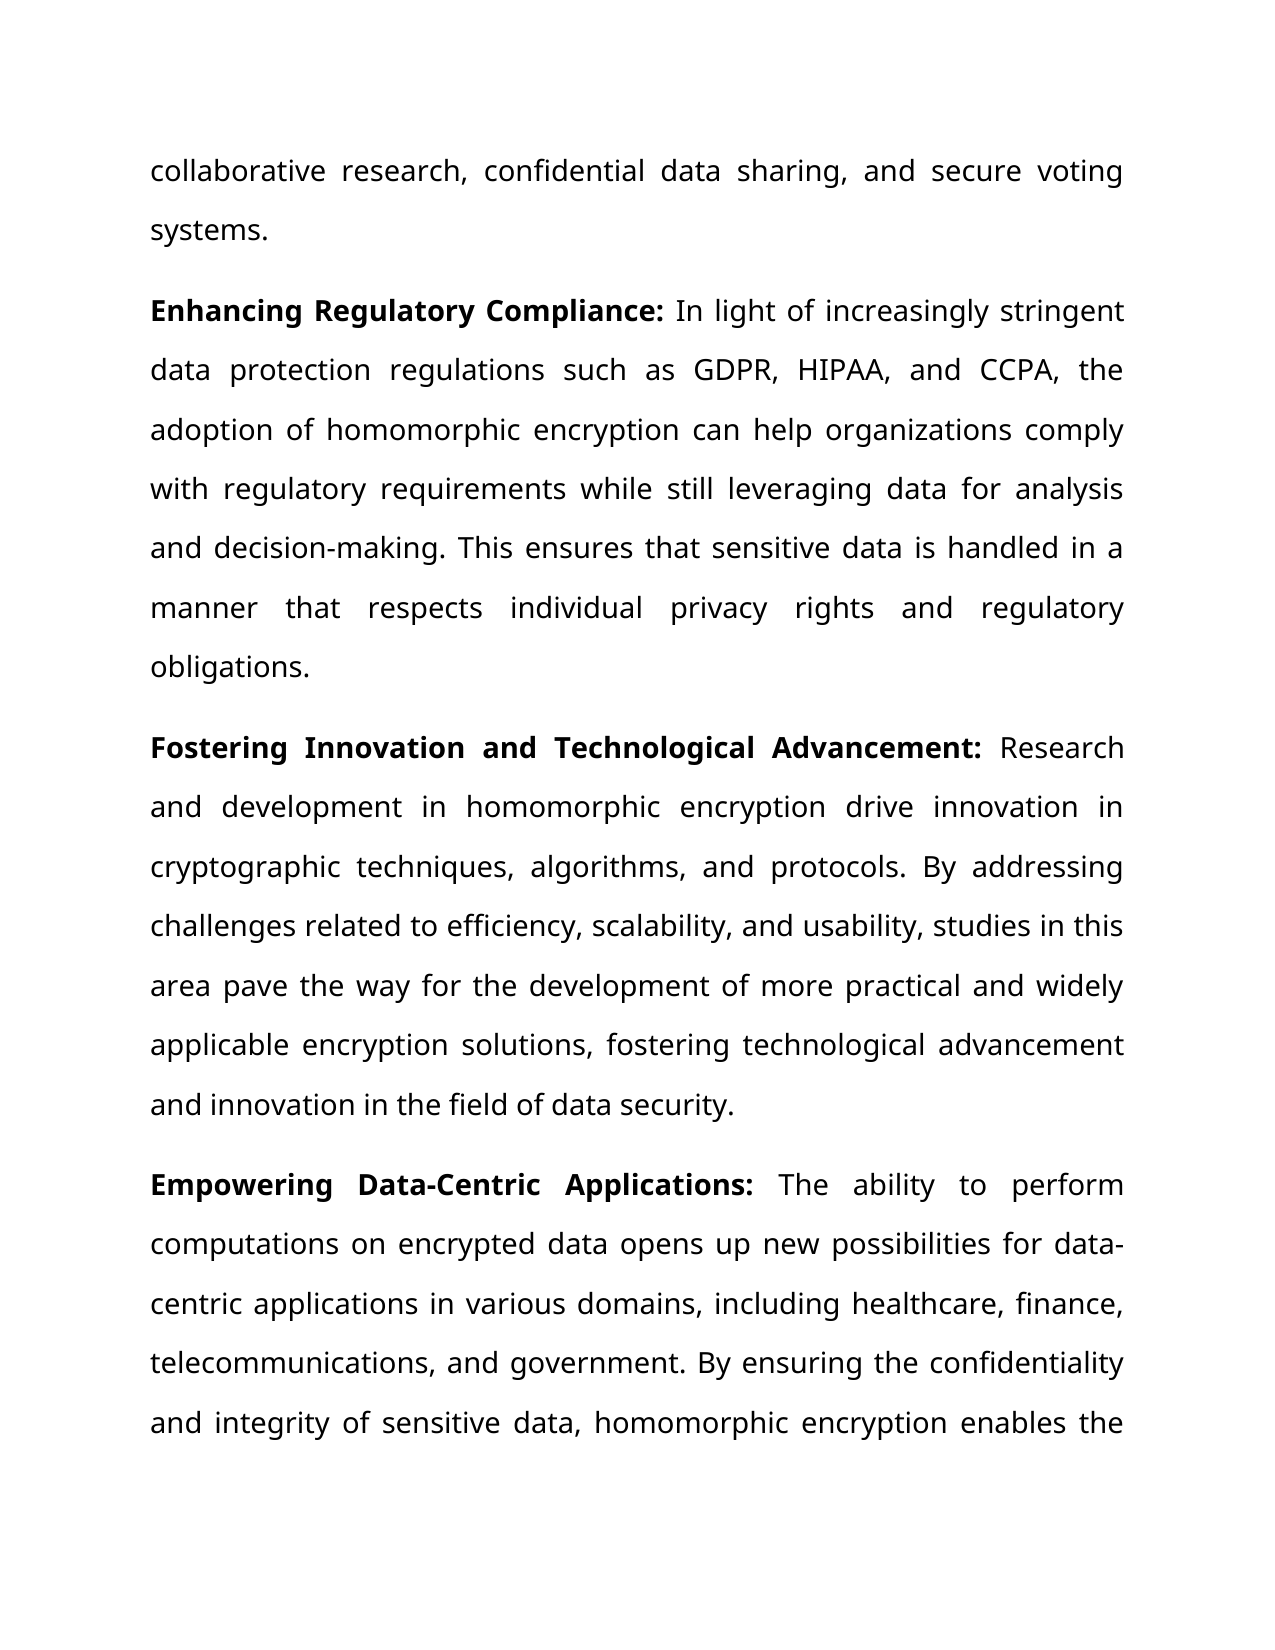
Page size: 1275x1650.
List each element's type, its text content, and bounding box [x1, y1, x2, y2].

text Fostering Innovation and Technological Advancement: Research and development in homomorphic encryption drive innovation in cryptographic techniques, algorithms, and protocols. By addressing challenges related to efficiency, scalability, and usability, studies in this area pave the way for the development of more practical and widely applicable encryption solutions, fostering technological advancement and innovation in the field of data security. [150, 727, 1125, 1123]
text Enhancing Regulatory Compliance: In light of increasingly stringent data protection regulations such as GDPR, HIPAA, and CCPA, the adoption of homomorphic encryption can help organizations comply with regulatory requirements while still leveraging data for analysis and decision-making. This ensures that sensitive data is handled in a manner that respects individual privacy rights and regulatory obligations. [150, 290, 1125, 686]
